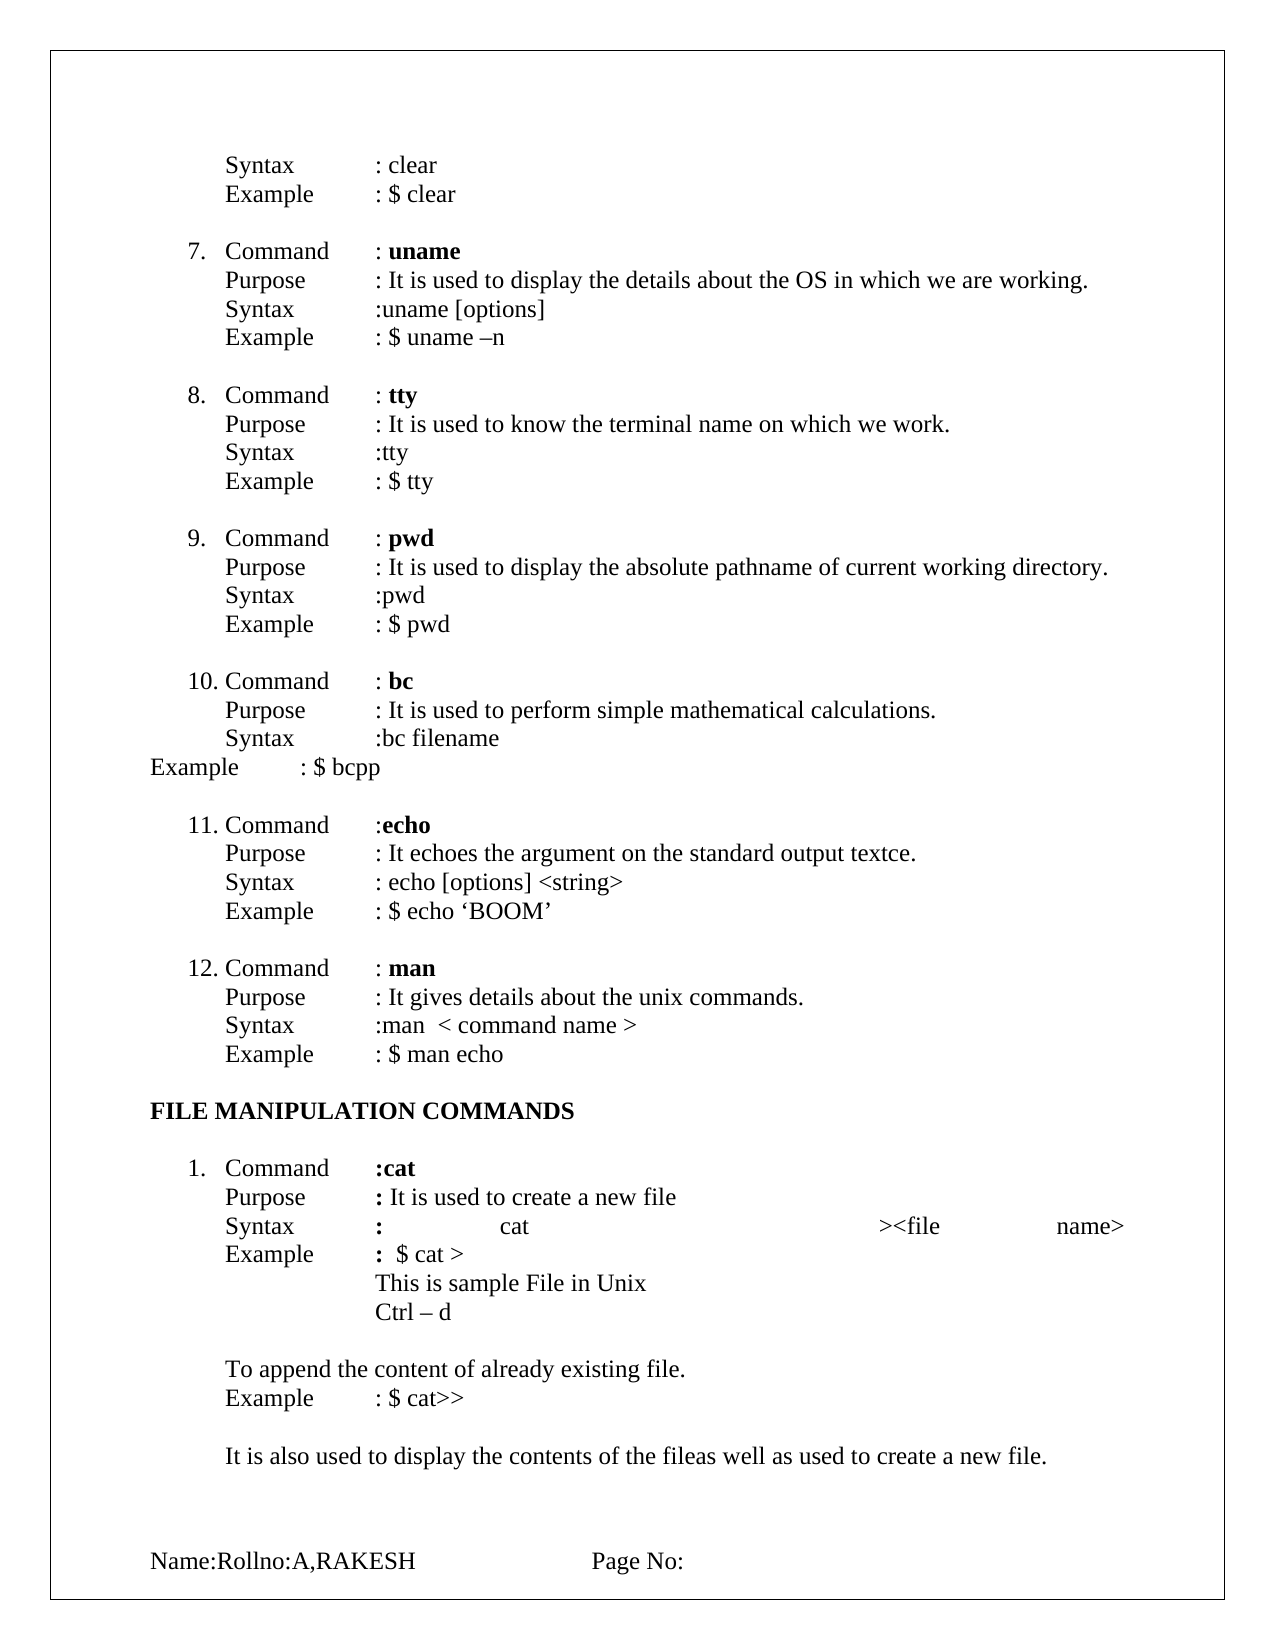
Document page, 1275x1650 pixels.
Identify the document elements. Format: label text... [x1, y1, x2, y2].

list Command :cat Purpose : It is used to create a new file [187, 1153, 1125, 1211]
text Example : $ bcpp [150, 752, 1125, 781]
text Syntax : cat ><file name> Example : $ cat > [225, 1211, 1125, 1268]
text FILE MANIPULATION COMMANDS [150, 1096, 1125, 1124]
list Command : man Purpose : It gives details about the unix commands. Syntax :man < command name > Example : $ man echo [187, 953, 1125, 1096]
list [187, 150, 1125, 207]
list Command : uname Purpose : It is used to display the details about the OS in which we are working. Syntax :uname [options] Example : $ uname –n [187, 236, 1125, 351]
text Example : $ cat>> [150, 1383, 1125, 1412]
text To append the content of already existing file. [150, 1354, 1125, 1383]
list Command : tty Purpose : It is used to know the terminal name on which we work. Syntax :tty Example : $ tty [187, 380, 1125, 523]
text Ctrl – d [300, 1297, 1125, 1326]
list Command : bc Purpose : It is used to perform simple mathematical calculations. Syntax :bc filename [187, 666, 1125, 752]
text It is also used to display the contents of the fileas well as used to create a new file. [150, 1441, 1125, 1469]
list Command :echo Purpose : It echoes the argument on the standard output textce. Syntax : echo [options] <string> Example : $ echo ‘BOOM’ [187, 810, 1125, 953]
list Command : pwd Purpose : It is used to display the absolute pathname of current working directory. Syntax :pwd Example : $ pwd [187, 523, 1125, 666]
text This is sample File in Unix [300, 1268, 1125, 1297]
